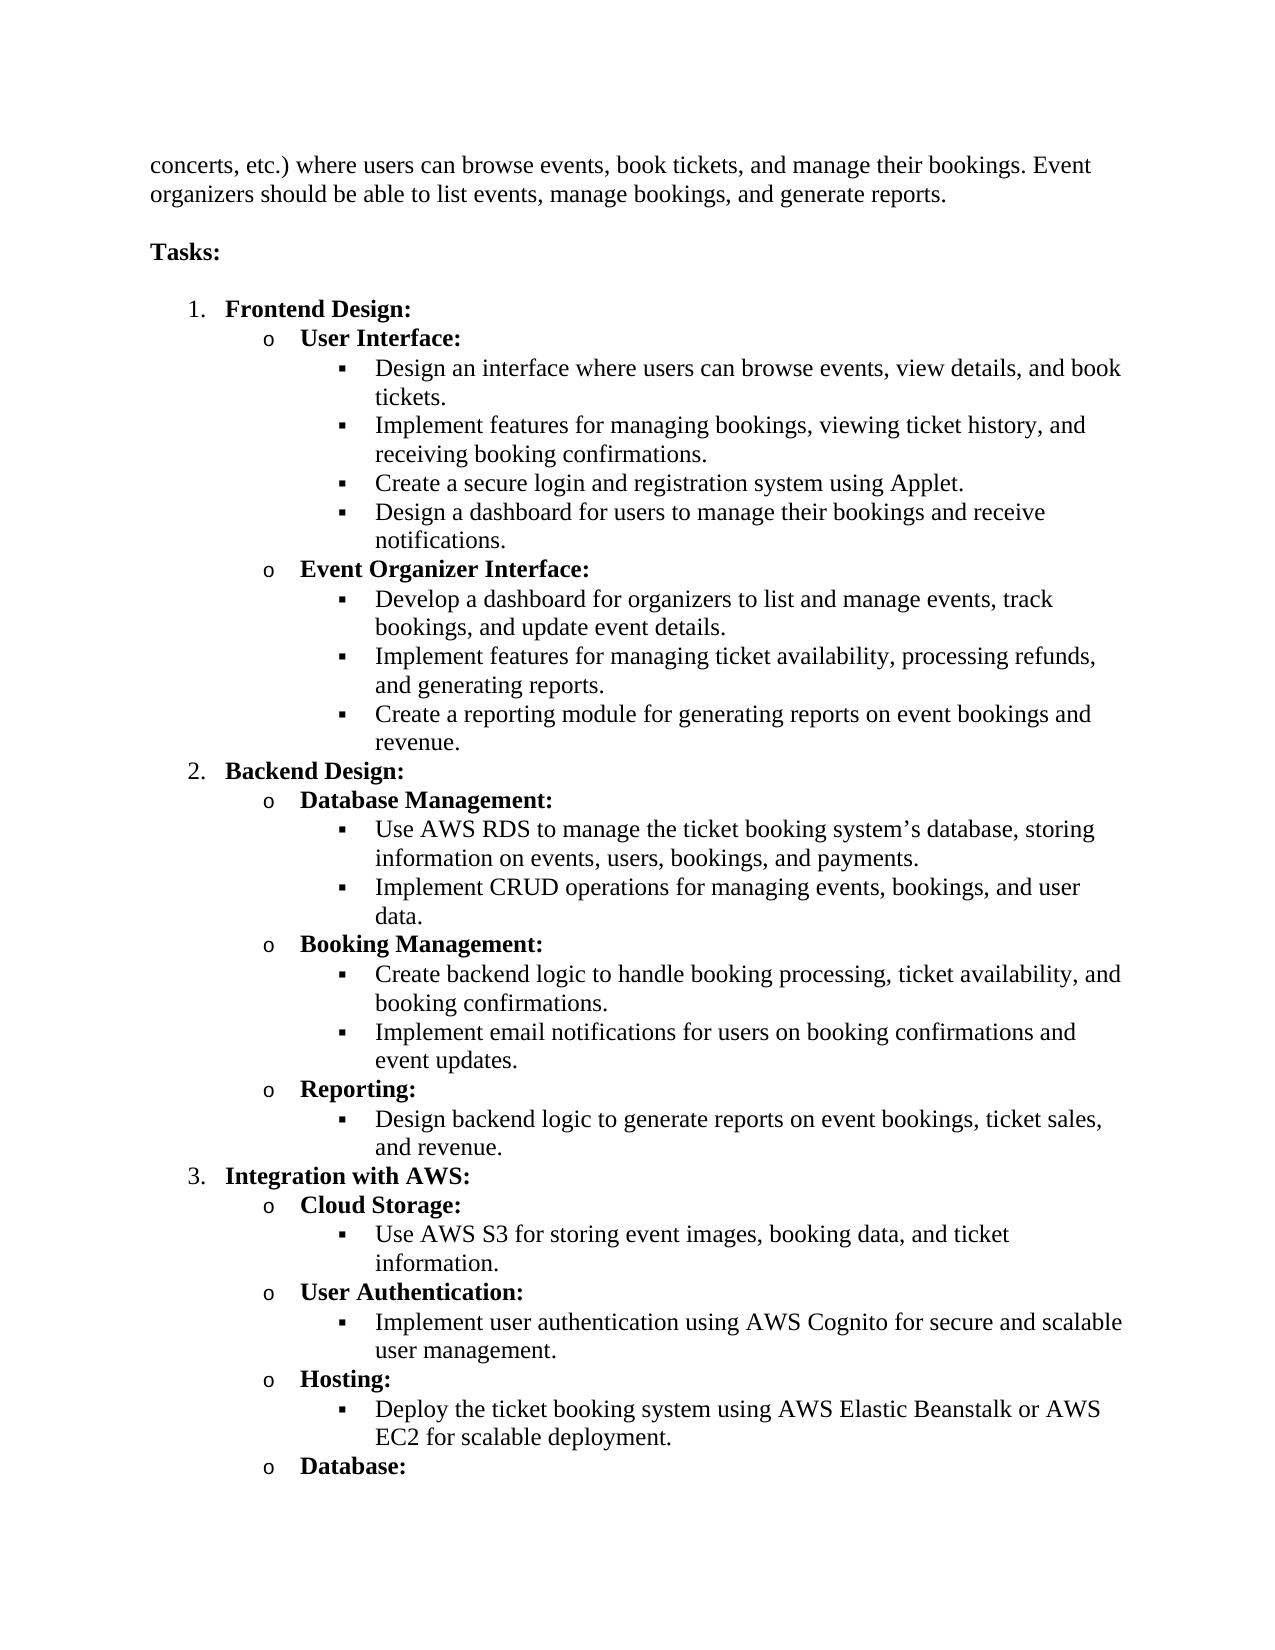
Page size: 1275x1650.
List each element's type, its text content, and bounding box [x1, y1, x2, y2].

list Use AWS S3 for storing event images, booking data, and ticket information. [337, 1219, 1125, 1277]
list Implement CRUD operations for managing events, bookings, and user data. [337, 872, 1125, 929]
list Booking Management: [262, 929, 1125, 959]
list Deploy the ticket booking system using AWS Elastic Beanstalk or AWS EC2 for scalable deployment. [337, 1394, 1125, 1451]
list Design backend logic to generate reports on event bookings, ticket sales, and revenue. [337, 1104, 1125, 1161]
list Develop a dashboard for organizers to list and manage events, track bookings, and update event details. [337, 584, 1125, 641]
list Backend Design: [187, 756, 1125, 785]
list Implement features for managing ticket availability, processing refunds, and generating reports. [337, 641, 1125, 699]
list Create a reporting module for generating reports on event bookings and revenue. [337, 699, 1125, 756]
list Event Organizer Interface: [262, 554, 1125, 584]
text Tasks: [150, 237, 1125, 265]
list Implement user authentication using AWS Cognito for secure and scalable user management. [337, 1307, 1125, 1364]
list Create backend logic to handle booking processing, ticket availability, and booking confirmations. [337, 959, 1125, 1017]
list Database Management: [262, 785, 1125, 814]
list Design a dashboard for users to manage their bookings and receive notifications. [337, 497, 1125, 554]
list Implement email notifications for users on booking confirmations and event updates. [337, 1017, 1125, 1074]
list Cloud Storage: [262, 1190, 1125, 1219]
list Hosting: [262, 1364, 1125, 1394]
list Implement features for managing bookings, viewing ticket history, and receiving booking confirmations. [337, 410, 1125, 468]
list Database: [262, 1451, 1125, 1481]
list Create a secure login and registration system using Applet. [337, 468, 1125, 497]
list User Interface: [262, 323, 1125, 353]
list Integration with AWS: [187, 1161, 1125, 1190]
list Frontend Design: [187, 294, 1125, 323]
list Reporting: [262, 1074, 1125, 1104]
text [150, 150, 1125, 207]
list Design an interface where users can browse events, view details, and book tickets. [337, 353, 1125, 410]
list User Authentication: [262, 1277, 1125, 1307]
list Use AWS RDS to manage the ticket booking system’s database, storing information on events, users, bookings, and payments. [337, 814, 1125, 872]
